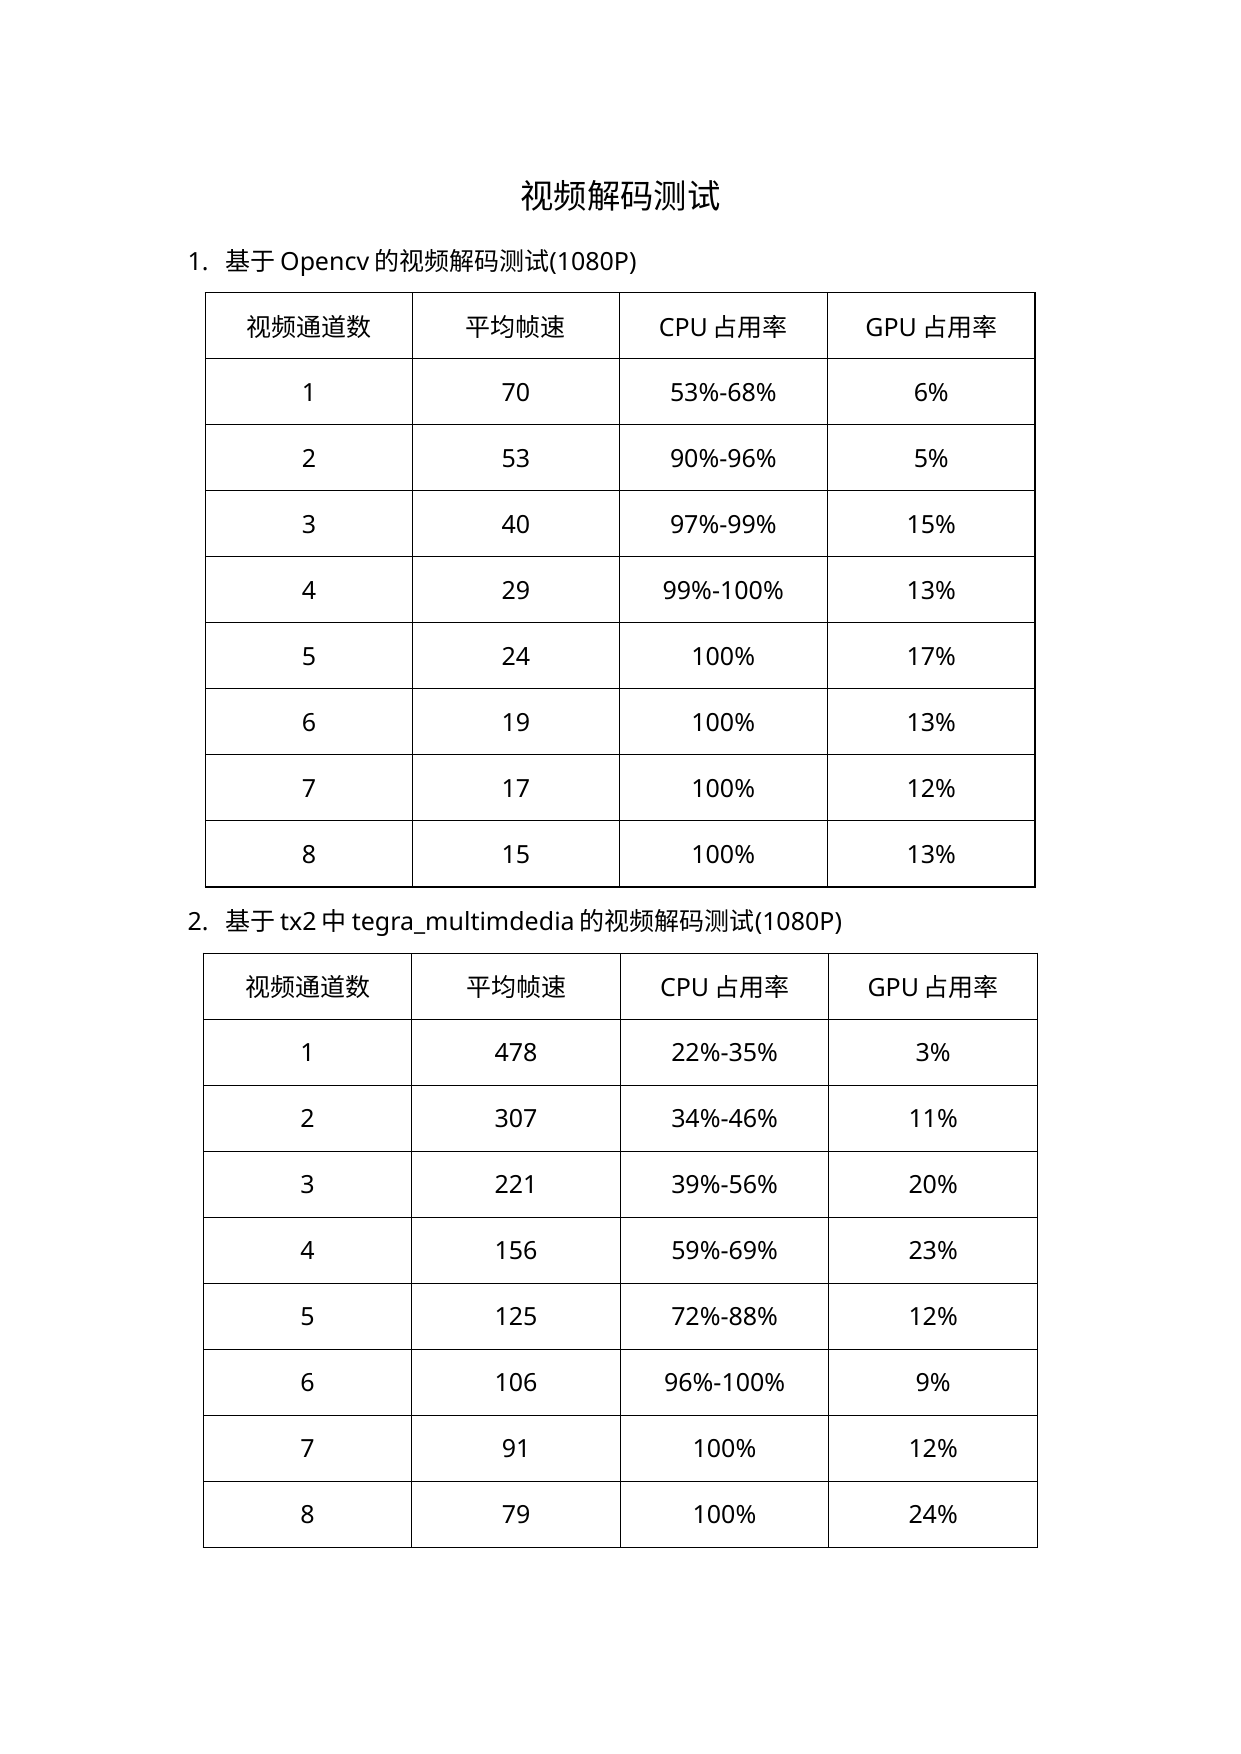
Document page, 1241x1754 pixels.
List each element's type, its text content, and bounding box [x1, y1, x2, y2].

table_cell 100% [620, 689, 827, 754]
table_cell 1 [204, 1020, 411, 1084]
table_cell 9% [829, 1350, 1037, 1415]
table_header 视频通道数 [204, 954, 411, 1018]
table_cell 34%-46% [621, 1086, 828, 1151]
table_cell 2 [206, 425, 412, 490]
table_cell 91 [412, 1416, 620, 1481]
table_cell 96%-100% [621, 1350, 828, 1415]
table_cell 106 [412, 1350, 620, 1415]
table_header GPU占用率 [828, 293, 1034, 358]
table_cell 11% [829, 1086, 1037, 1151]
table_cell 20% [829, 1152, 1037, 1217]
table_cell 6 [204, 1350, 411, 1415]
table_cell 1 [206, 359, 412, 424]
table_cell 2 [204, 1086, 411, 1151]
table_cell 221 [412, 1152, 620, 1217]
table_cell 17% [828, 623, 1034, 688]
table_cell 59%-69% [621, 1218, 828, 1283]
table_cell 24 [413, 623, 619, 688]
table_header CPU占用率 [620, 293, 827, 358]
table_cell 3 [204, 1152, 411, 1217]
table_cell 19 [413, 689, 619, 754]
table_cell 4 [206, 557, 412, 622]
table_cell 23% [829, 1218, 1037, 1283]
table_cell 100% [620, 821, 827, 886]
table_cell 5 [206, 623, 412, 688]
table_cell 13% [828, 557, 1034, 622]
table_cell 13% [828, 821, 1034, 886]
table_cell 100% [620, 755, 827, 820]
table_cell 7 [206, 755, 412, 820]
table_cell 156 [412, 1218, 620, 1283]
table_header GPU占用率 [829, 954, 1037, 1018]
list 基于Opencv的视频解码测试(1080P) [187, 227, 1053, 292]
table_cell 12% [828, 755, 1034, 820]
table_cell 79 [412, 1482, 620, 1547]
table_header 平均帧速 [413, 293, 619, 358]
table_header 视频通道数 [206, 293, 412, 358]
table_cell 90%-96% [620, 425, 827, 490]
table_cell 99%-100% [620, 557, 827, 622]
table_cell 53%-68% [620, 359, 827, 424]
table_cell 5% [828, 425, 1034, 490]
table_cell 3% [829, 1020, 1037, 1084]
table_cell 4 [204, 1218, 411, 1283]
table_cell 6 [206, 689, 412, 754]
table_cell 39%-56% [621, 1152, 828, 1217]
table_cell 100% [621, 1416, 828, 1481]
table_cell 17 [413, 755, 619, 820]
table_cell 40 [413, 491, 619, 556]
table_cell 24% [829, 1482, 1037, 1547]
table_cell 100% [621, 1482, 828, 1547]
table_cell 6% [828, 359, 1034, 424]
table_cell 125 [412, 1284, 620, 1349]
table_cell 22%-35% [621, 1020, 828, 1084]
table_header CPU占用率 [621, 954, 828, 1018]
table_cell 15% [828, 491, 1034, 556]
table_cell 7 [204, 1416, 411, 1481]
table_cell 100% [620, 623, 827, 688]
table_cell 307 [412, 1086, 620, 1151]
list 基于tx2中tegra_multimdedia的视频解码测试(1080P) [187, 887, 1053, 952]
table_cell 72%-88% [621, 1284, 828, 1349]
table_cell 13% [828, 689, 1034, 754]
table_cell 12% [829, 1416, 1037, 1481]
table_cell 29 [413, 557, 619, 622]
table_cell 53 [413, 425, 619, 490]
table_cell 12% [829, 1284, 1037, 1349]
table_cell 8 [204, 1482, 411, 1547]
table_cell 5 [204, 1284, 411, 1349]
table_cell 15 [413, 821, 619, 886]
table_cell 478 [412, 1020, 620, 1084]
table_cell 3 [206, 491, 412, 556]
text 视频解码测试 [187, 162, 1053, 227]
table_cell 97%-99% [620, 491, 827, 556]
table_header 平均帧速 [412, 954, 620, 1018]
table_cell 8 [206, 821, 412, 886]
table_cell 70 [413, 359, 619, 424]
